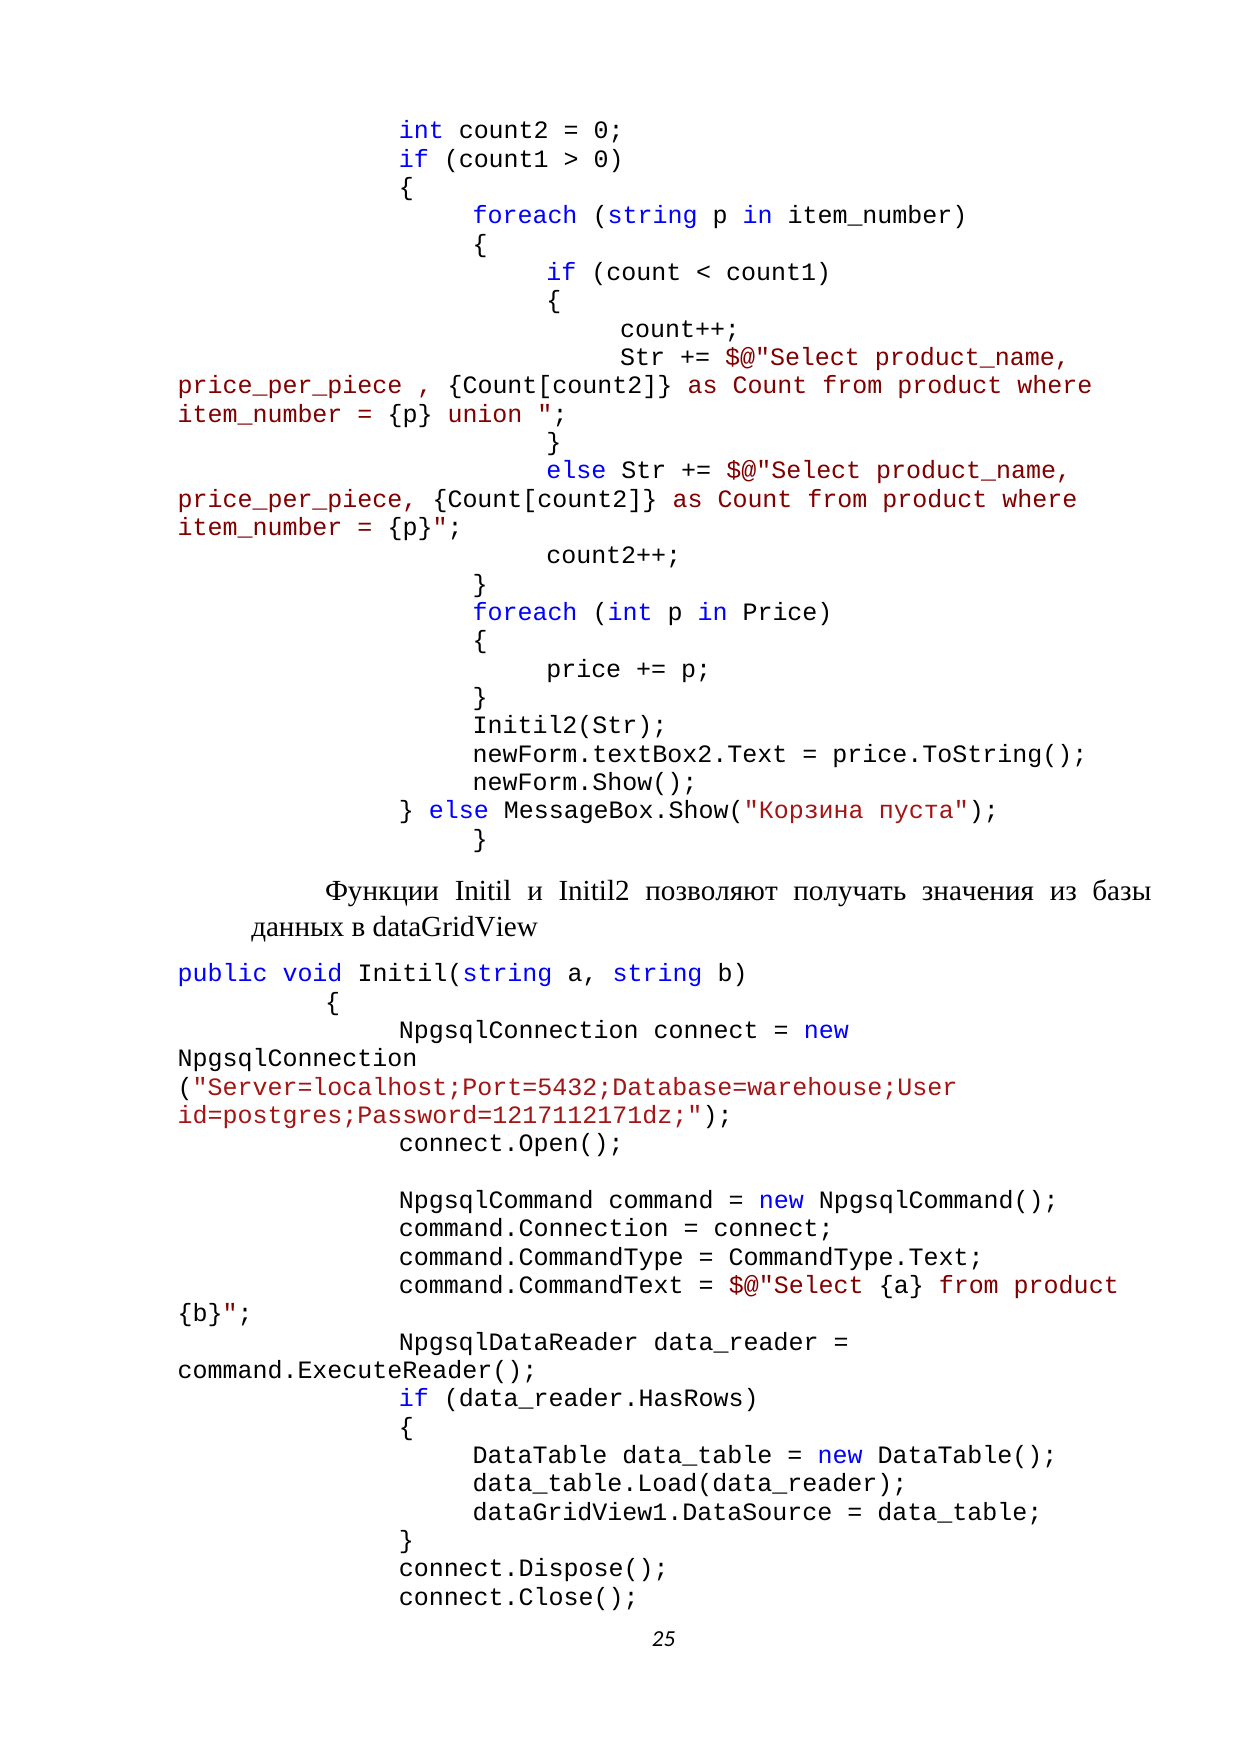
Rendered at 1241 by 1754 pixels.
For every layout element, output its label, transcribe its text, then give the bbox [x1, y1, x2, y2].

text command.CommandText = $@"Select {a} from product {b}"; [177, 1272, 1152, 1329]
text foreach (string p in item_number) [177, 203, 1152, 231]
text } [251, 826, 1152, 855]
text { [177, 288, 1152, 316]
text NpgsqlConnection connect = new NpgsqlConnection("Server=localhost;Port=5432;Database=warehouse;User id=postgres;Password=1217112171dz;"); [177, 1017, 1152, 1131]
text Initil2(Str); [177, 713, 1152, 741]
text public void Initil(string a, string b) [177, 961, 1152, 989]
text Str += $@"Select product_name, price_per_piece , {Count[count2]} as Count from product where item_number = {p} union "; [177, 345, 1152, 430]
text int count2 = 0; [177, 118, 1152, 146]
text connect.Dispose(); [177, 1556, 1152, 1584]
text newForm.textBox2.Text = price.ToString(); [177, 741, 1152, 770]
text data_table.Load(data_reader); [177, 1471, 1152, 1499]
text { [177, 231, 1152, 260]
text if (data_reader.HasRows) [177, 1386, 1152, 1414]
text NpgsqlDataReader data_reader = command.ExecuteReader(); [177, 1329, 1152, 1386]
text } [177, 685, 1152, 713]
text foreach (int p in Price) [177, 600, 1152, 628]
text connect.Open(); [177, 1131, 1152, 1159]
text else Str += $@"Select product_name, price_per_piece, {Count[count2]} as Count from product where item_number = {p}"; [177, 458, 1152, 543]
text DataTable data_table = new DataTable(); [177, 1442, 1152, 1471]
text Функции Initil и Initil2 позволяют получать значения из базы данных в dataGridView [251, 873, 1152, 942]
text { [177, 175, 1152, 203]
text connect.Close(); [177, 1584, 1152, 1612]
text } [177, 1527, 1152, 1556]
text } [177, 430, 1152, 458]
text newForm.Show(); [177, 770, 1152, 798]
text if (count1 > 0) [177, 146, 1152, 175]
text { [177, 1414, 1152, 1442]
text } [177, 571, 1152, 600]
text command.CommandType = CommandType.Text; [177, 1244, 1152, 1272]
text } else MessageBox.Show("Корзина пуста"); [177, 798, 1152, 826]
text count2++; [177, 543, 1152, 571]
text price += p; [177, 656, 1152, 685]
text command.Connection = connect; [177, 1216, 1152, 1244]
text if (count < count1) [177, 260, 1152, 288]
text { [177, 989, 1152, 1017]
text NpgsqlCommand command = new NpgsqlCommand(); [177, 1187, 1152, 1216]
text count++; [177, 316, 1152, 345]
text { [177, 628, 1152, 656]
text dataGridView1.DataSource = data_table; [177, 1499, 1152, 1527]
